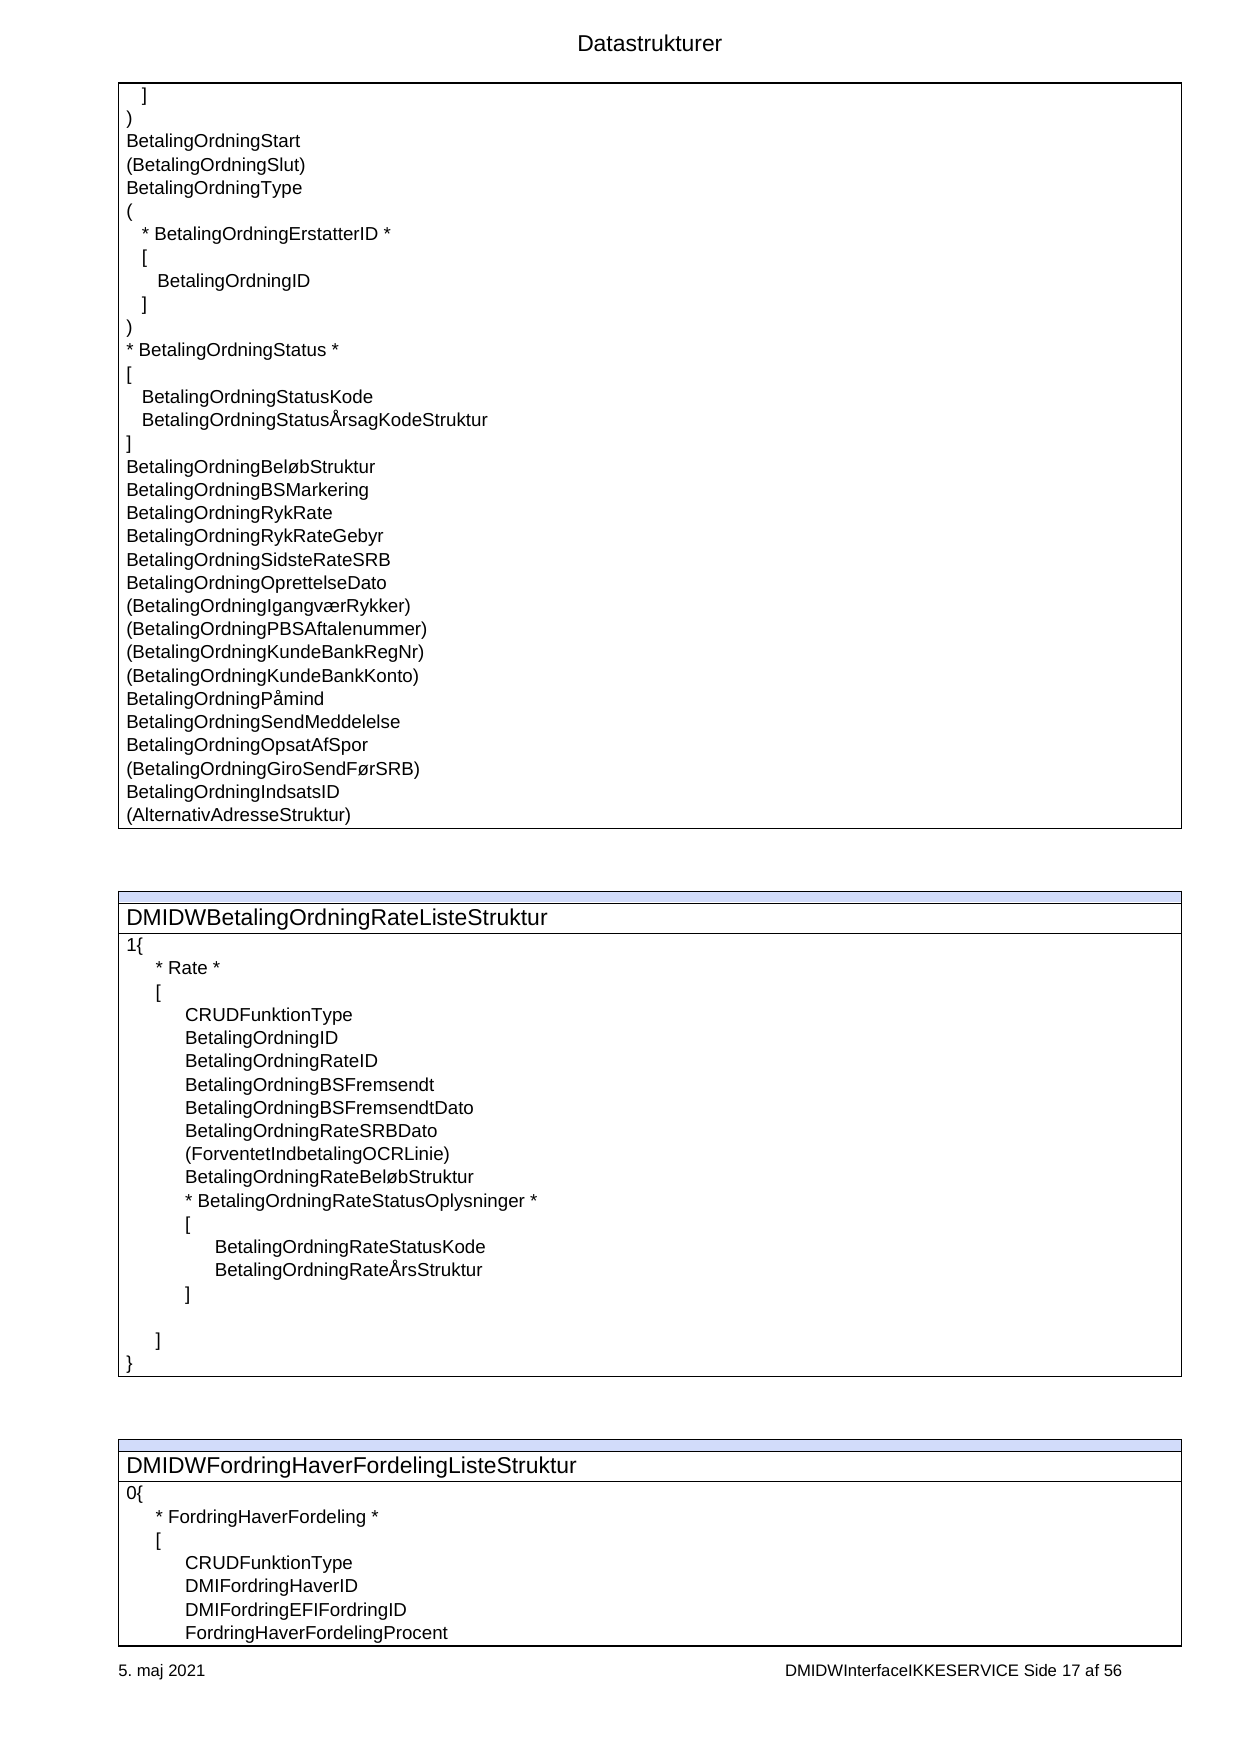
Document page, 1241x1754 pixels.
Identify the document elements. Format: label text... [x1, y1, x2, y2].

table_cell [119, 1482, 1181, 1645]
table_cell DMIDWFordringHaverFordelingListeStruktur [119, 1452, 1181, 1481]
table_header [119, 892, 1181, 902]
table_cell DMIDWBetalingOrdningRateListeStruktur [119, 904, 1181, 932]
table_cell 1{ * Rate * [ CRUDFunktionType BetalingOrdningID BetalingOrdningRateID BetalingOrdningBSFremsendt BetalingOrdningBSFremsendtDato BetalingOrdningRateSRBDato (ForventetIndbetalingOCRLinie) BetalingOrdningRateBeløbStruktur * BetalingOrdningRateStatusOplysninger * [ BetalingOrdningRateStatusKode BetalingOrdningRateÅrsStruktur ] ] } [119, 934, 1181, 1376]
table_header [119, 1440, 1181, 1451]
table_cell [119, 84, 1181, 827]
